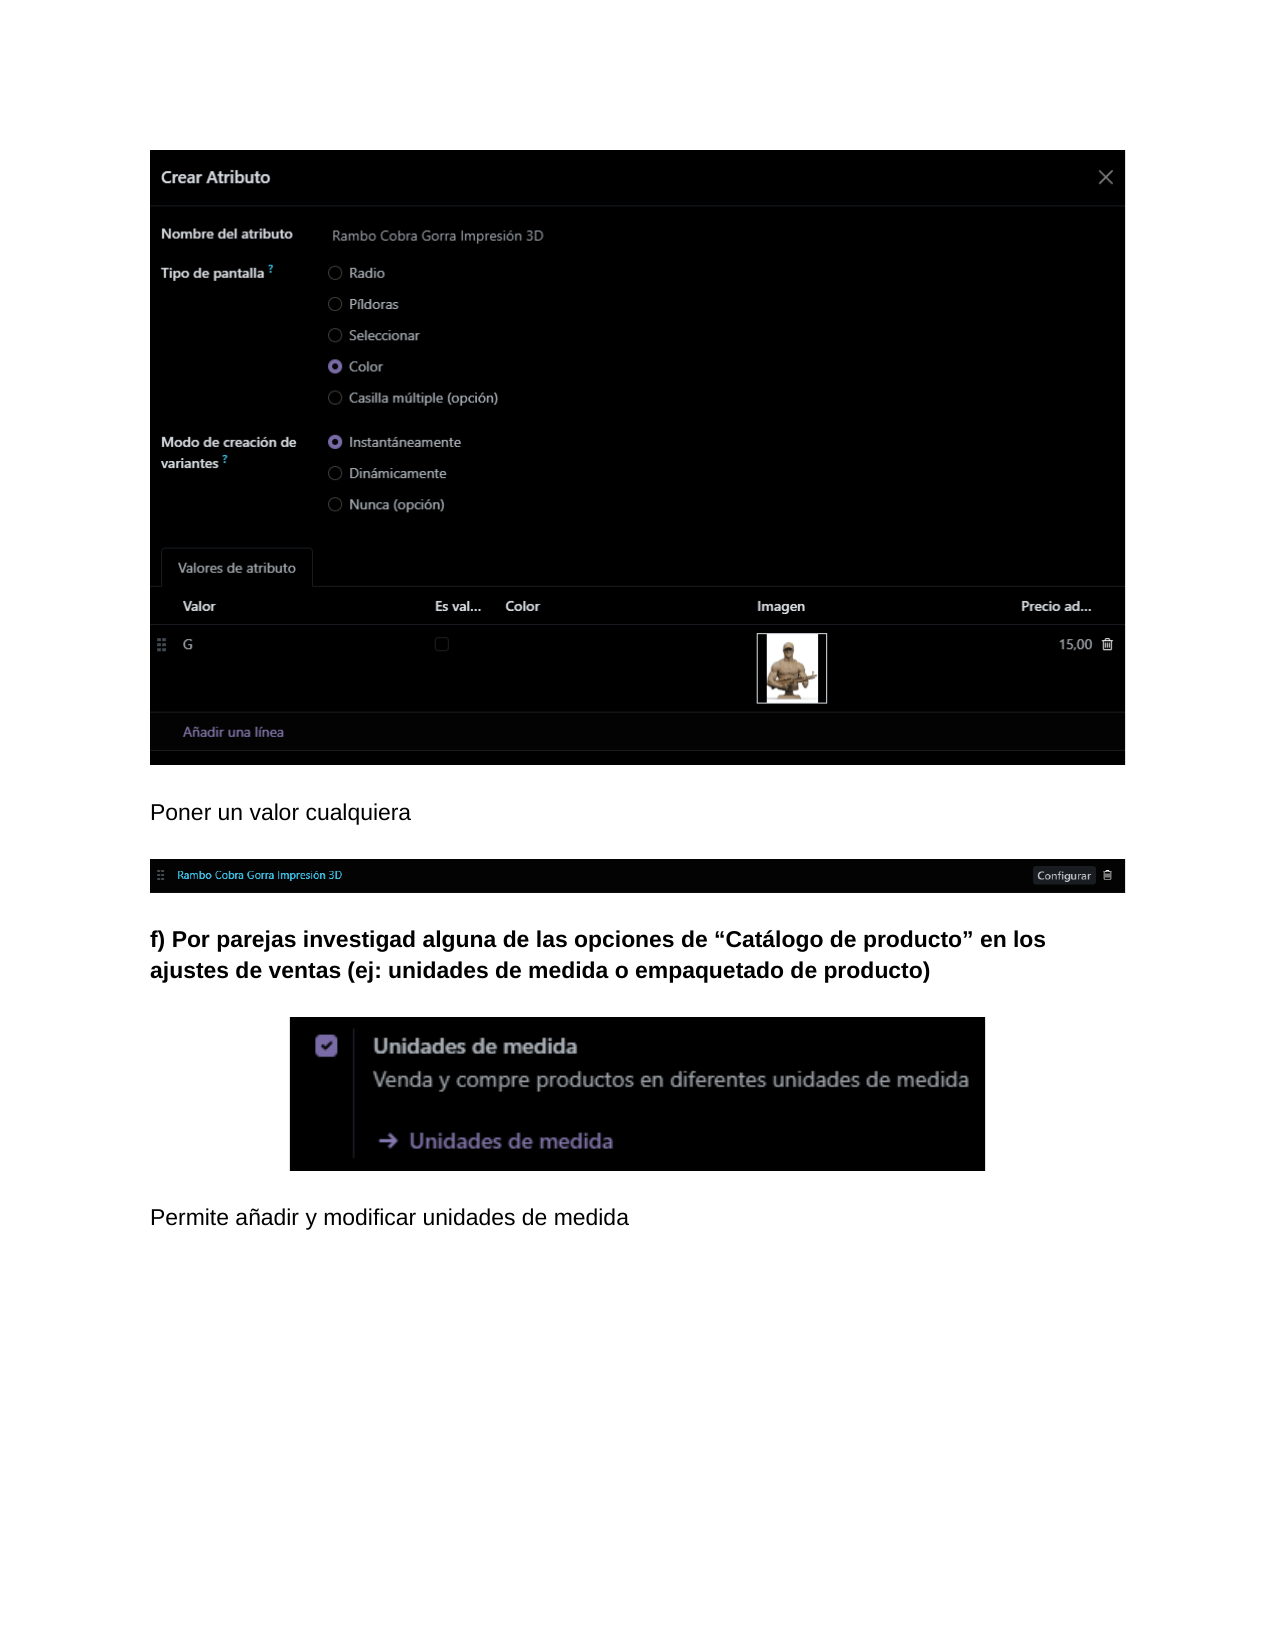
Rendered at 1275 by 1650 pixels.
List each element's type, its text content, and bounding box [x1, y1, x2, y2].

picture [150, 150, 1125, 765]
picture [289, 1017, 986, 1171]
text f) Por parejas investigad alguna de las opciones de “Catálogo de producto” en los ajustes de ventas (ej: unidades de medida o empaquetado de producto) [150, 926, 1125, 983]
text Permite añadir y modificar unidades de medida [150, 1204, 1125, 1231]
picture [150, 859, 1125, 893]
text Poner un valor cualquiera [150, 799, 1125, 825]
